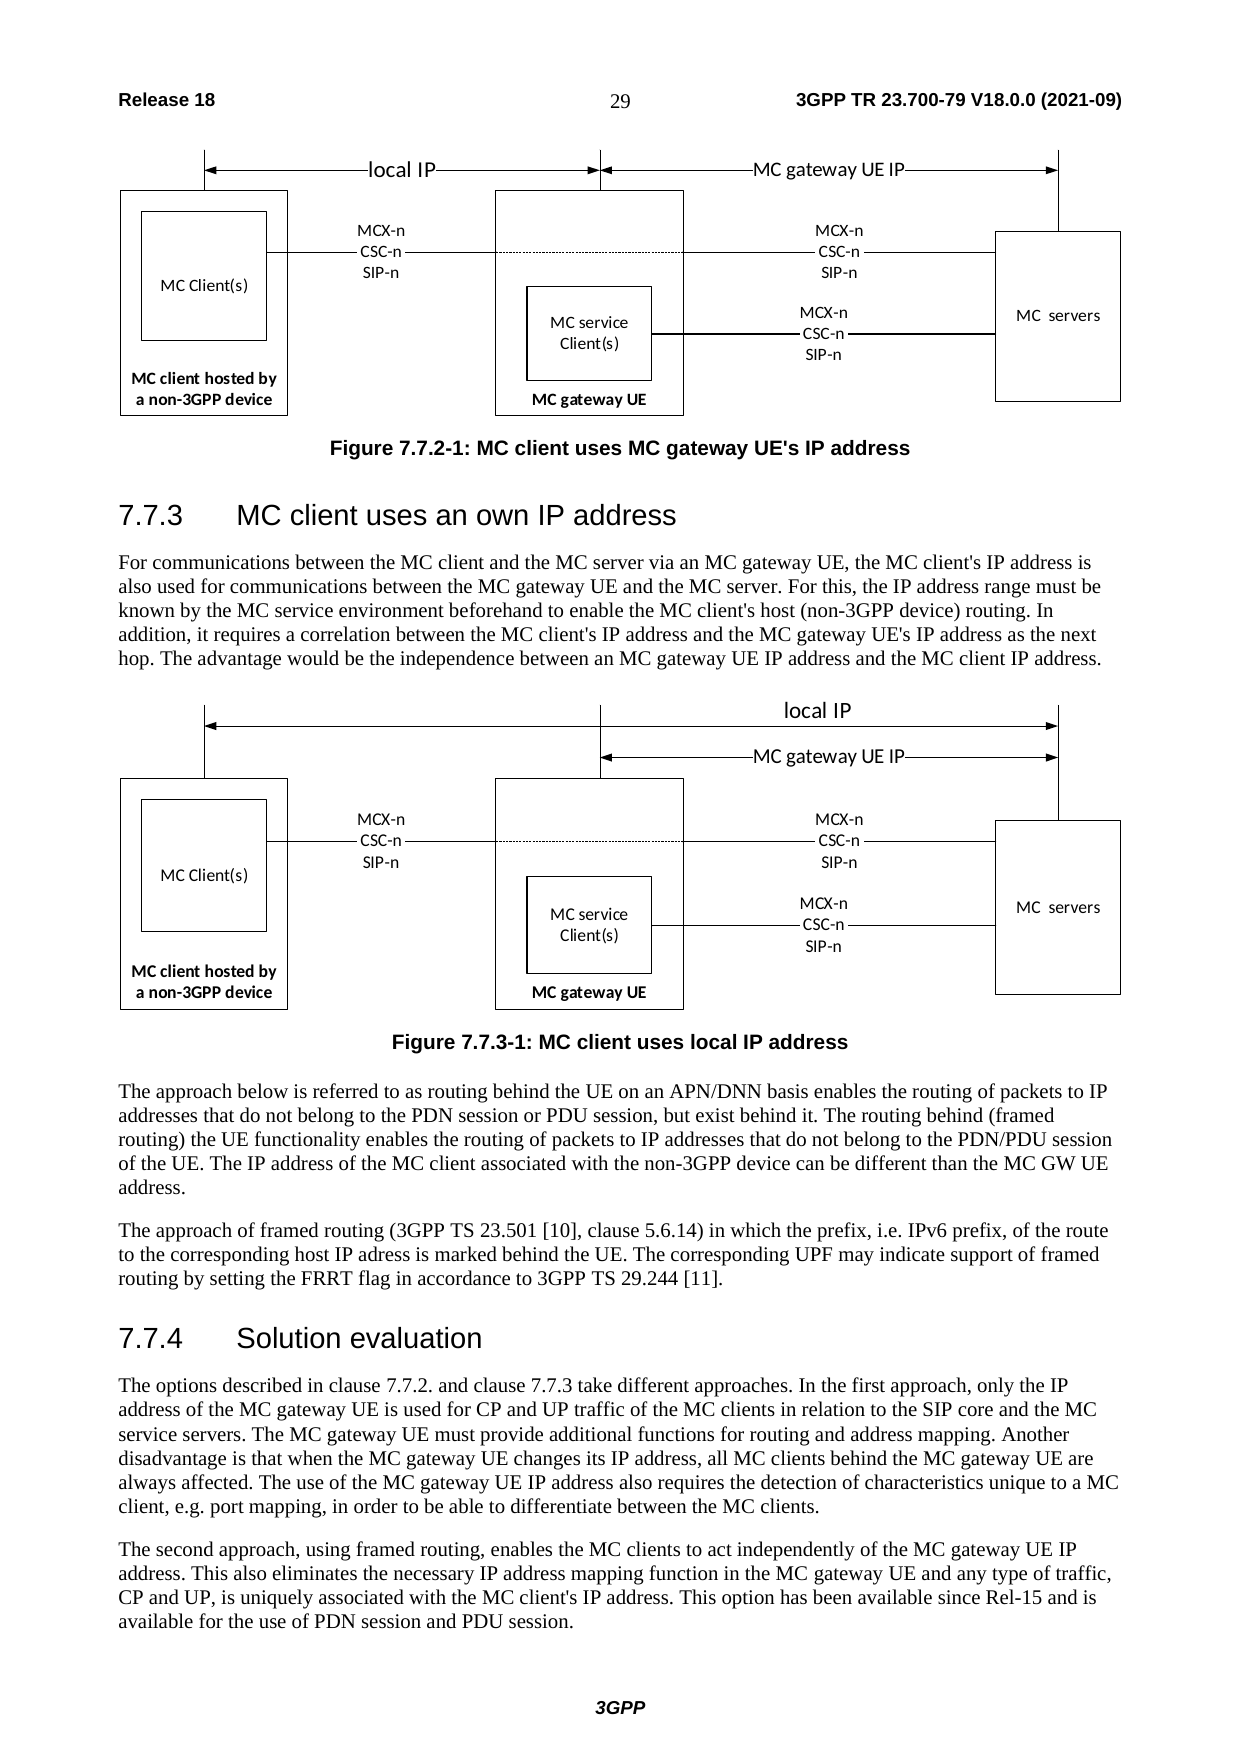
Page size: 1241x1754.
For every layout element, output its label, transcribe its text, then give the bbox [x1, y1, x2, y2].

text Figure 7.7.2-1: MC client uses MC gateway UE's IP address [118, 436, 1122, 460]
subtitle 7.7.4 Solution evaluation [118, 1321, 1122, 1354]
text The second approach, using framed routing, enables the MC clients to act independently of the MC gateway UE IP address. This also eliminates the necessary IP address mapping function in the MC gateway UE and any type of traffic, CP and UP, is uniquely associated with the MC client's IP address. This option has been available since Rel-15 and is available for the use of PDN session and PDU session. [118, 1536, 1122, 1633]
text Figure 7.7.3-1: MC client uses local IP address [118, 1029, 1122, 1053]
text For communications between the MC client and the MC server via an MC gateway UE, the MC client's IP address is also used for communications between the MC gateway UE and the MC server. For this, the IP address range must be known by the MC service environment beforehand to enable the MC client's host (non-3GPP device) routing. In addition, it requires a correlation between the MC client's IP address and the MC gateway UE's IP address as the next hop. The advantage would be the independence between an MC gateway UE IP address and the MC client IP address. [118, 550, 1122, 670]
subtitle 7.7.3 MC client uses an own IP address [118, 497, 1122, 531]
text The approach of framed routing (3GPP TS 23.501 [10], clause 5.6.14) in which the prefix, i.e. IPv6 prefix, of the route to the corresponding host IP adress is marked behind the UE. The corresponding UPF may indicate support of framed routing by setting the FRRT flag in accordance to 3GPP TS 29.244 [11]. [118, 1218, 1122, 1290]
text The options described in clause 7.7.2. and clause 7.7.3 take different approaches. In the first approach, only the IP address of the MC gateway UE is used for CP and UP traffic of the MC clients in relation to the SIP core and the MC service servers. The MC gateway UE must provide additional functions for routing and address mapping. Another disadvantage is that when the MC gateway UE changes its IP address, all MC clients behind the MC gateway UE are always affected. The use of the MC gateway UE IP address also requires the detection of characteristics unique to a MC client, e.g. port mapping, in order to be able to differentiate between the MC clients. [118, 1373, 1122, 1518]
text The approach below is referred to as routing behind the UE on an APN/DNN basis enables the routing of packets to IP addresses that do not belong to the PDN session or PDU session, but exist behind it. The routing behind (framed routing) the UE functionality enables the routing of packets to IP addresses that do not belong to the PDN/PDU session of the UE. The IP address of the MC client associated with the non-3GPP device can be different than the MC GW UE address. [118, 1078, 1122, 1199]
